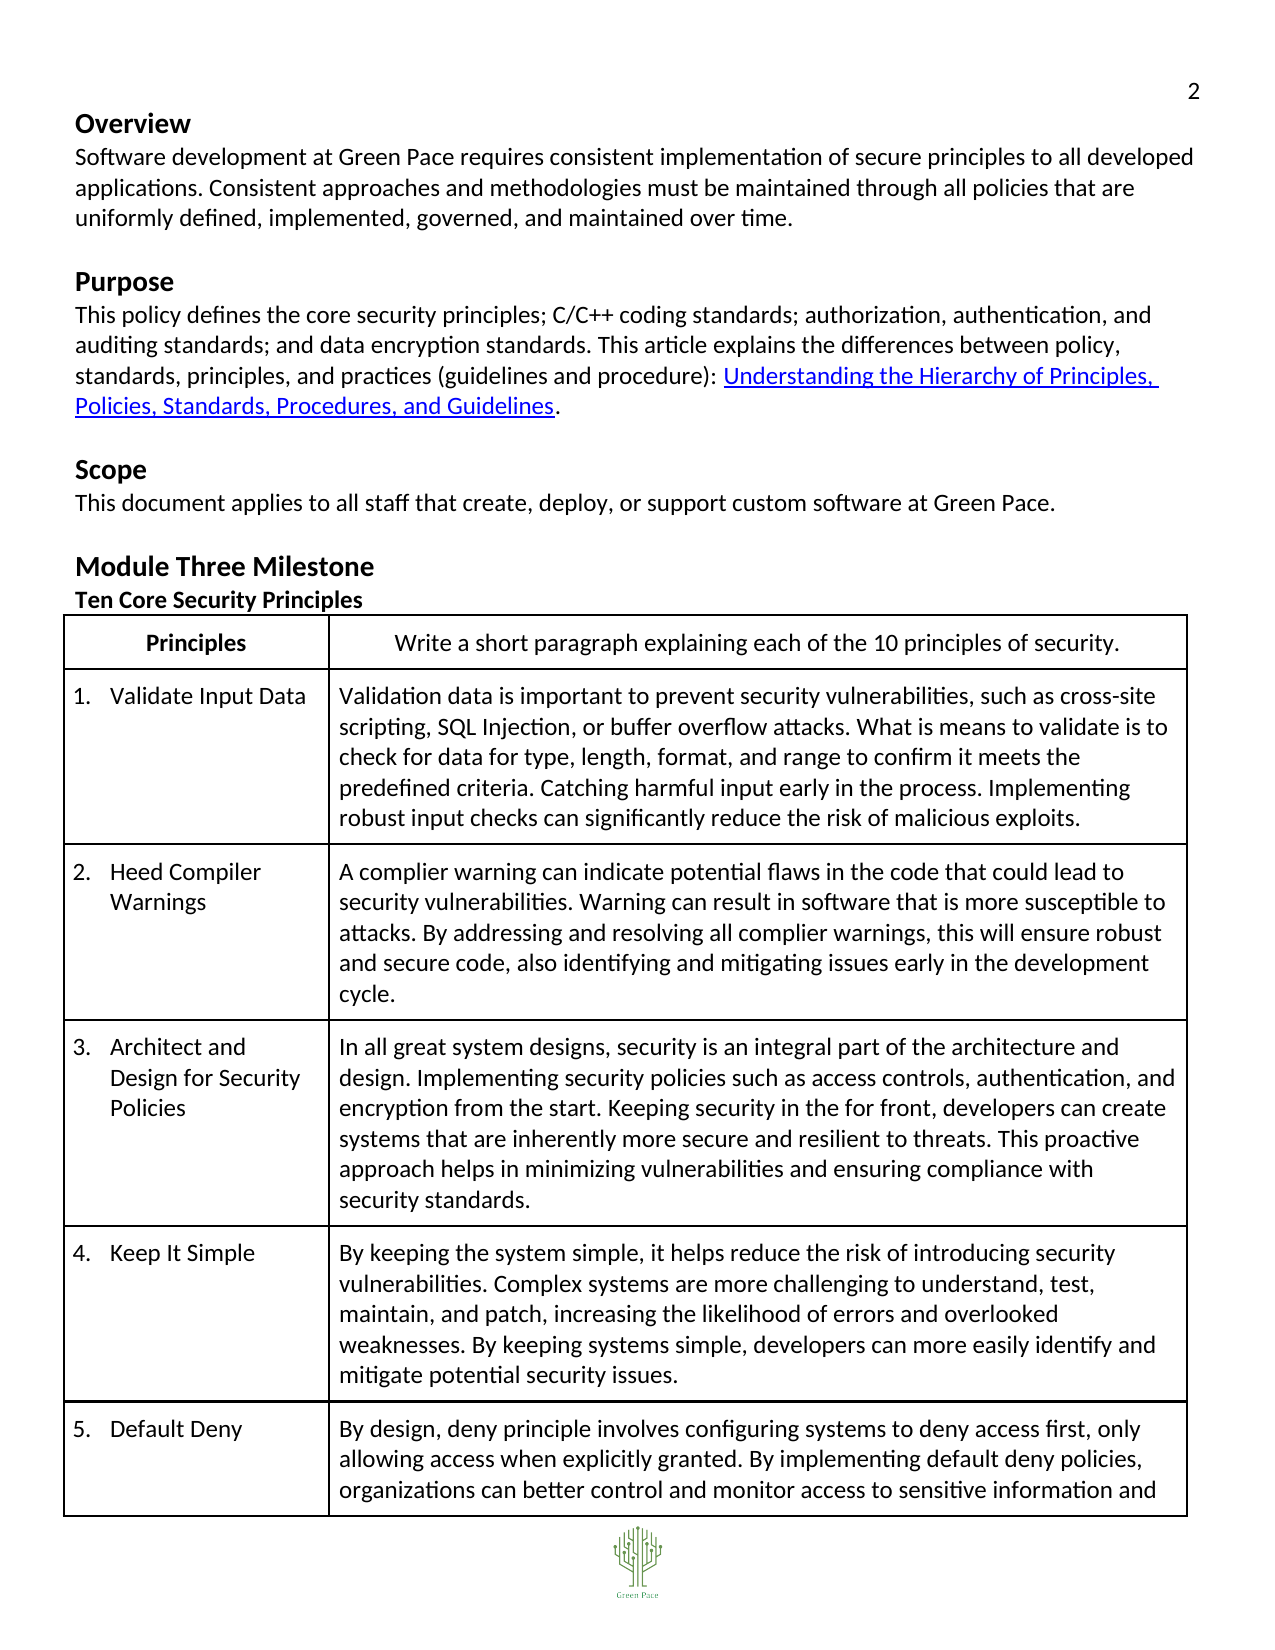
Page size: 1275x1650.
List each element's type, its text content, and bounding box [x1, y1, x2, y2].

subtitle Ten Core Security Principles [75, 584, 1200, 614]
table_cell By keeping the system simple, it helps reduce the risk of introducing security vulnerabilities. Complex systems are more challenging to understand, test, maintain, and patch, increasing the likelihood of errors and overlooked weaknesses. By keeping systems simple, developers can more easily identify and mitigate potential security issues. [330, 1227, 1186, 1400]
table_cell Default Deny [65, 1403, 328, 1515]
table_cell Validation data is important to prevent security vulnerabilities, such as cross-site scripting, SQL Injection, or buffer overflow attacks. What is means to validate is to check for data for type, length, format, and range to confirm it meets the predefined criteria. Catching harmful input early in the process. Implementing robust input checks can significantly reduce the risk of malicious exploits. [330, 670, 1186, 843]
table_cell In all great system designs, security is an integral part of the architecture and design. Implementing security policies such as access controls, authentication, and encryption from the start. Keeping security in the for front, developers can create systems that are inherently more secure and resilient to threats. This proactive approach helps in minimizing vulnerabilities and ensuring compliance with security standards. [330, 1021, 1186, 1225]
table_header Principles [65, 616, 328, 668]
table_cell Validate Input Data [65, 670, 328, 843]
text Software development at Green Pace requires consistent implementation of secure principles to all developed applications. Consistent approaches and methodologies must be maintained through all policies that are uniformly defined, implemented, governed, and maintained over time. [75, 141, 1200, 233]
table_cell Architect and Design for Security Policies [65, 1021, 328, 1225]
table_cell Keep It Simple [65, 1227, 328, 1400]
text This document applies to all staff that create, deploy, or support custom software at Green Pace. [75, 487, 1200, 518]
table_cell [330, 1403, 1186, 1515]
subtitle Purpose [75, 263, 1200, 299]
picture [605, 1521, 670, 1606]
text This policy defines the core security principles; C/C++ coding standards; authorization, authentication, and auditing standards; and data encryption standards. This article explains the differences between policy, standards, principles, and practices (guidelines and procedure): Understanding the Hierarchy of Principles, Policies, Standards, Procedures, and Guidelines. [75, 299, 1200, 421]
table_header Write a short paragraph explaining each of the 10 principles of security. [330, 616, 1186, 668]
subtitle Overview [75, 106, 1200, 141]
table_cell Heed Compiler Warnings [65, 845, 328, 1019]
table_cell A complier warning can indicate potential flaws in the code that could lead to security vulnerabilities. Warning can result in software that is more susceptible to attacks. By addressing and resolving all complier warnings, this will ensure robust and secure code, also identifying and mitigating issues early in the development cycle. [330, 845, 1186, 1019]
subtitle Module Three Milestone [75, 548, 1200, 584]
subtitle Scope [75, 451, 1200, 487]
